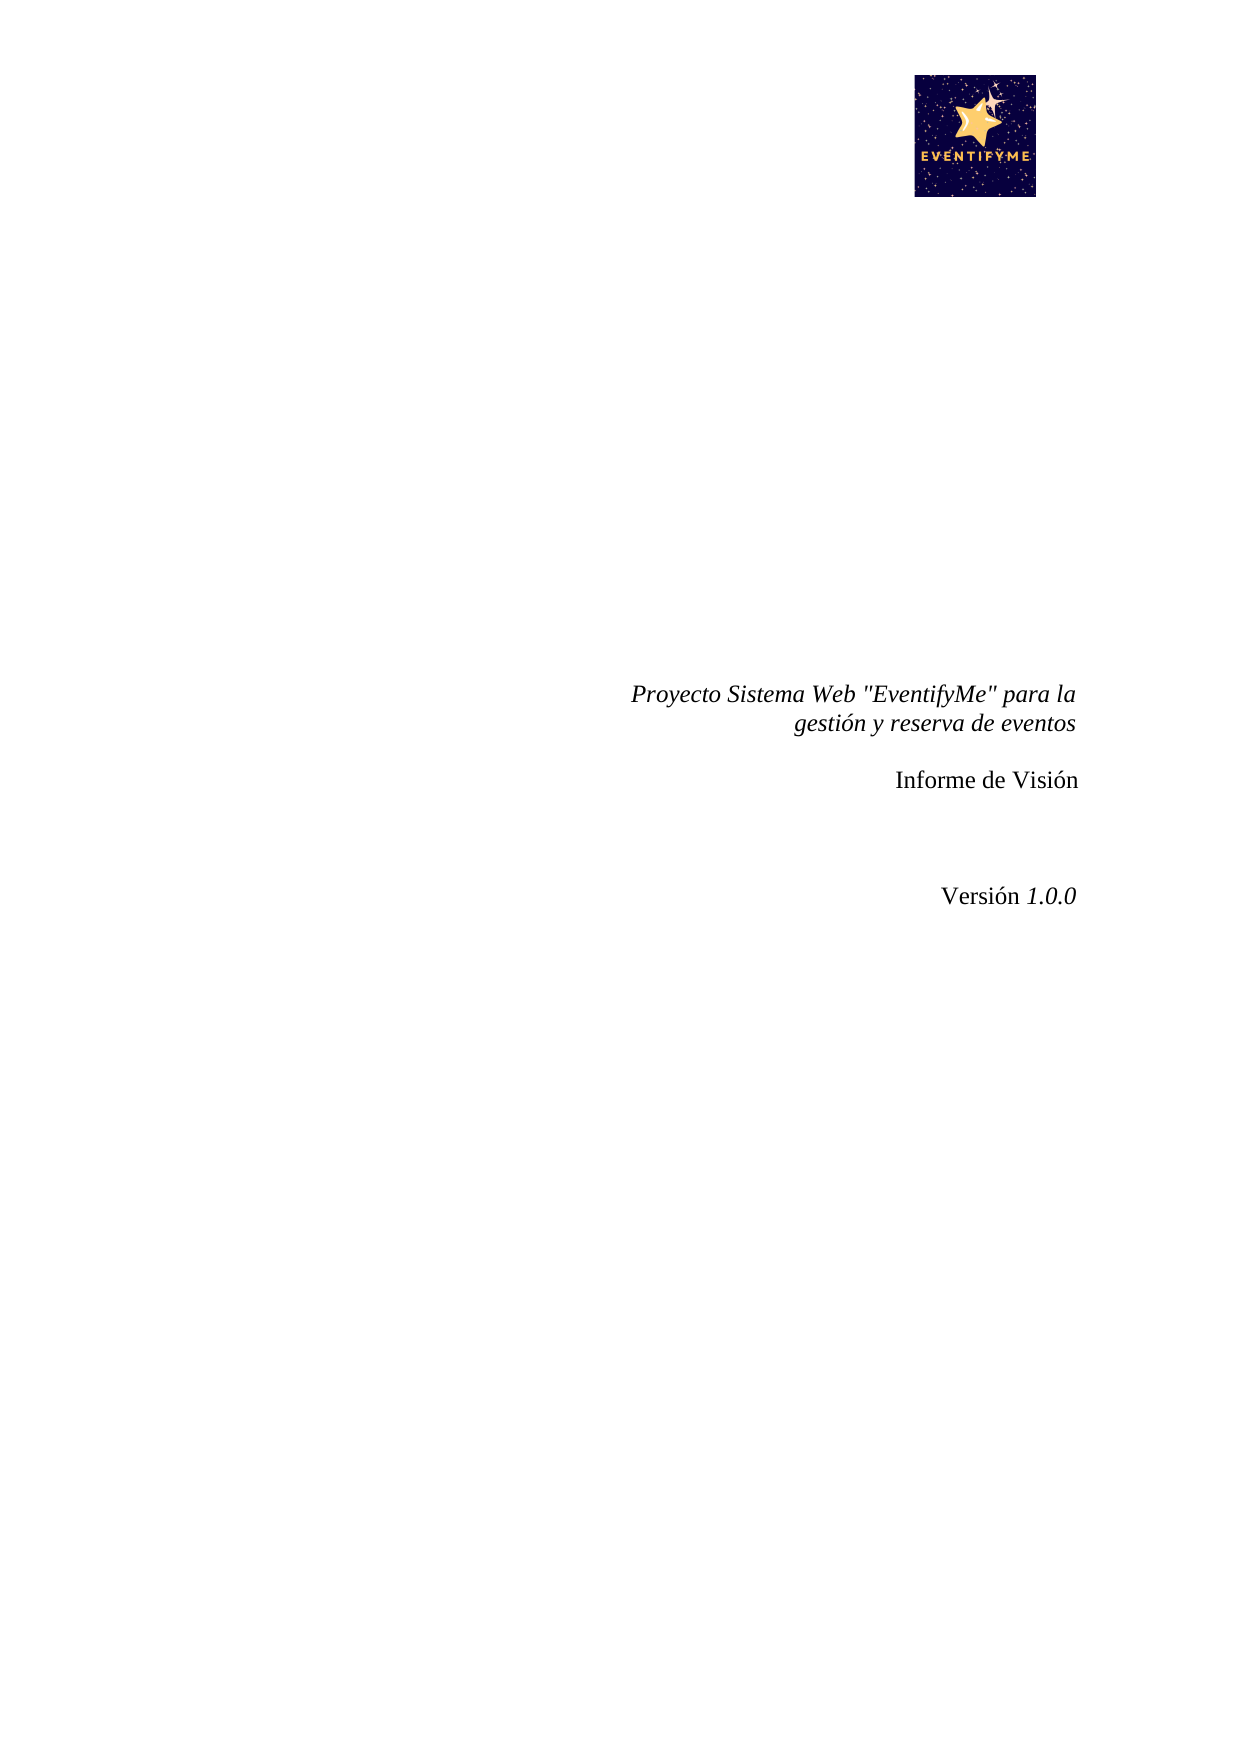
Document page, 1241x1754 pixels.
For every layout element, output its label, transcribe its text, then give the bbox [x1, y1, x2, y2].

picture [914, 75, 1036, 197]
text Informe de Visión [150, 766, 1078, 794]
text gestión y reserva de eventos [150, 708, 1078, 737]
text Versión 1.0.0 [150, 881, 1078, 910]
text Proyecto Sistema Web "EventifyMe" para la [150, 679, 1078, 708]
